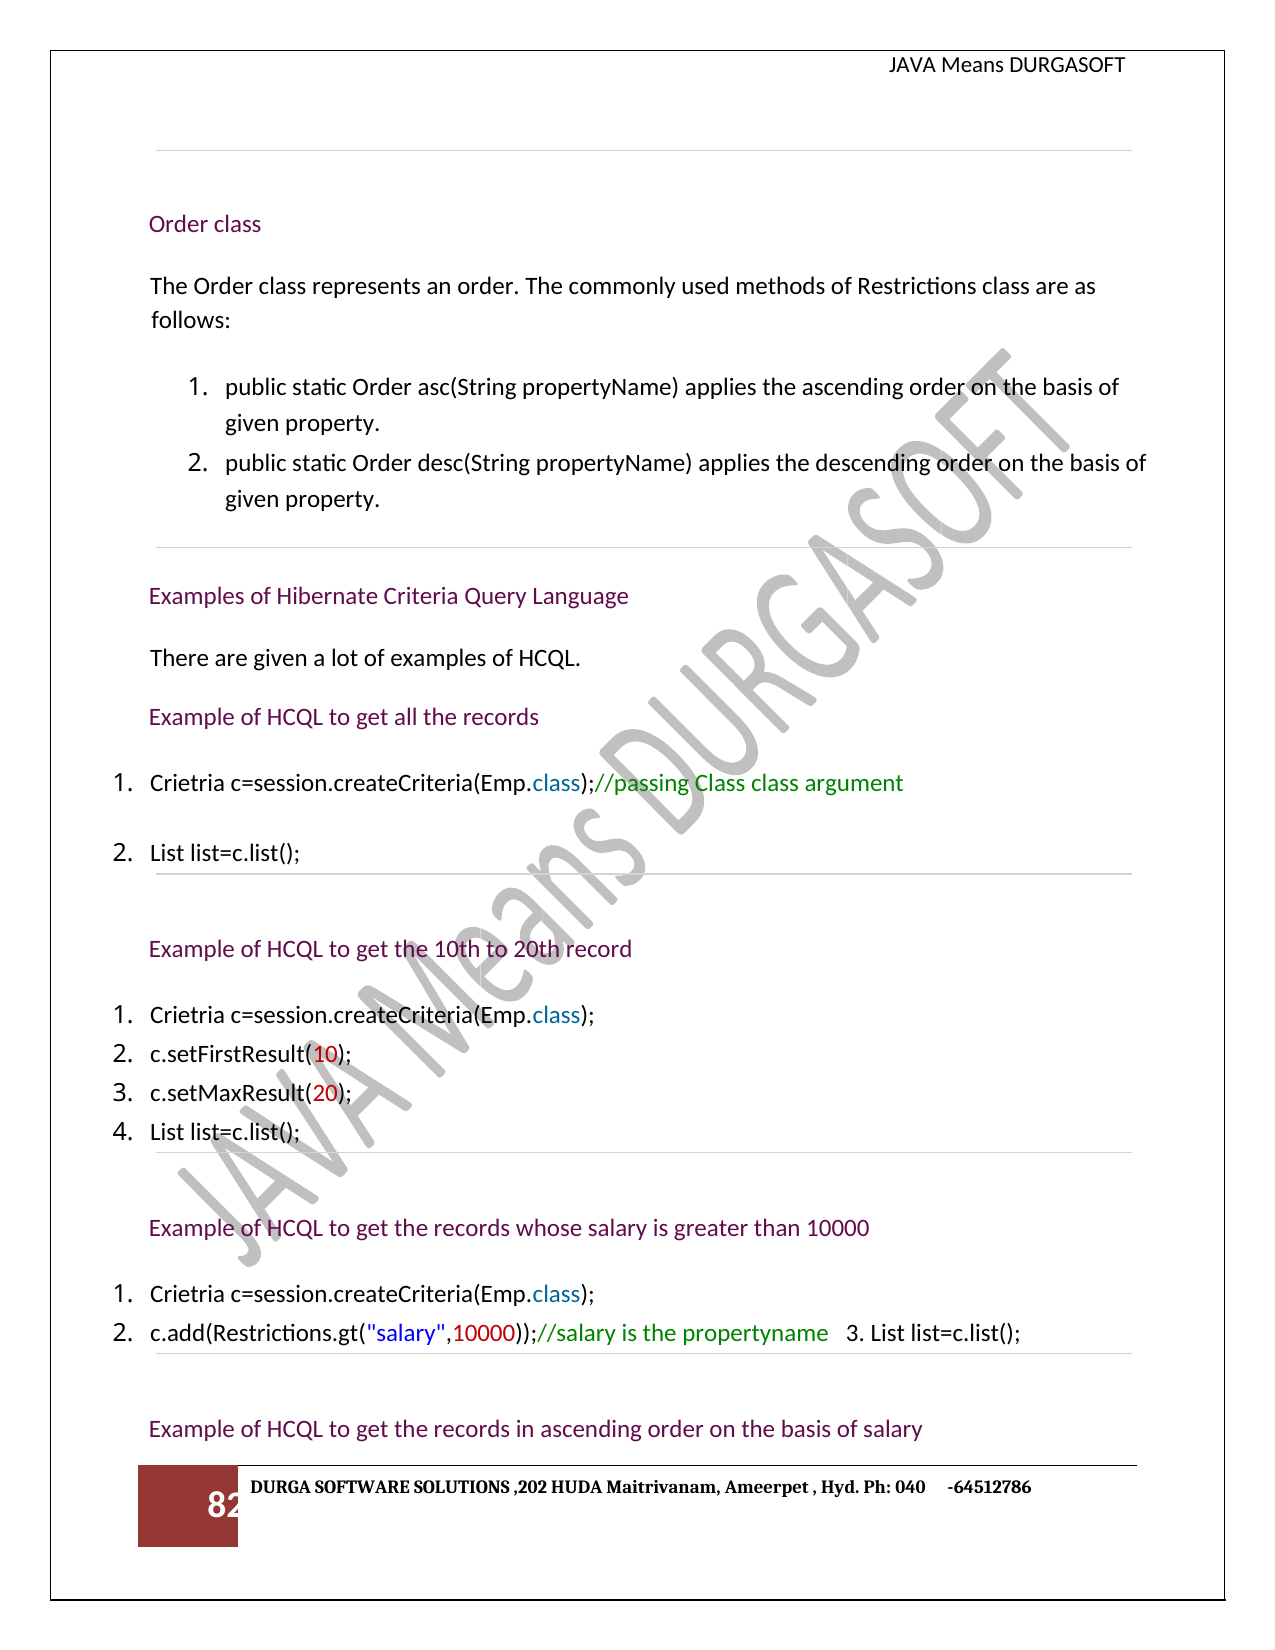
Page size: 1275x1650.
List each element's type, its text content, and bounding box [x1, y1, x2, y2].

list c.setMaxResult(20); [112, 1074, 1161, 1108]
text Example of HCQL to get the records in ascending order on the basis of salary [148, 1413, 1232, 1443]
list c.add(Restrictions.gt("salary",10000));//salary is the propertyname 3. List list=c.list(); [112, 1314, 1109, 1348]
text Examples of Hibernate Criteria Query Language [148, 580, 1232, 610]
text Order class [148, 208, 1232, 239]
list public static Order asc(String propertyName) applies the ascending order on the basis of given property. [187, 369, 1155, 437]
text The Order class represents an order. The commonly used methods of Restrictions class are as follows: [150, 270, 1161, 335]
list public static Order desc(String propertyName) applies the descending order on the basis of given property. [187, 445, 1155, 513]
text Example of HCQL to get the records whose salary is greater than 10000 [148, 1212, 1232, 1242]
text Example of HCQL to get the 10th to 20th record [148, 933, 1232, 963]
list List list=c.list(); [112, 834, 1161, 868]
list List list=c.list(); [112, 1113, 1161, 1147]
list Crietria c=session.createCriteria(Emp.class); [112, 1275, 1109, 1309]
text There are given a lot of examples of HCQL. [150, 642, 1161, 672]
list Crietria c=session.createCriteria(Emp.class);//passing Class class argument [112, 764, 1161, 798]
text Example of HCQL to get all the records [148, 701, 1232, 732]
list Crietria c=session.createCriteria(Emp.class); [112, 996, 1161, 1030]
list c.setFirstResult(10); [112, 1035, 1161, 1069]
